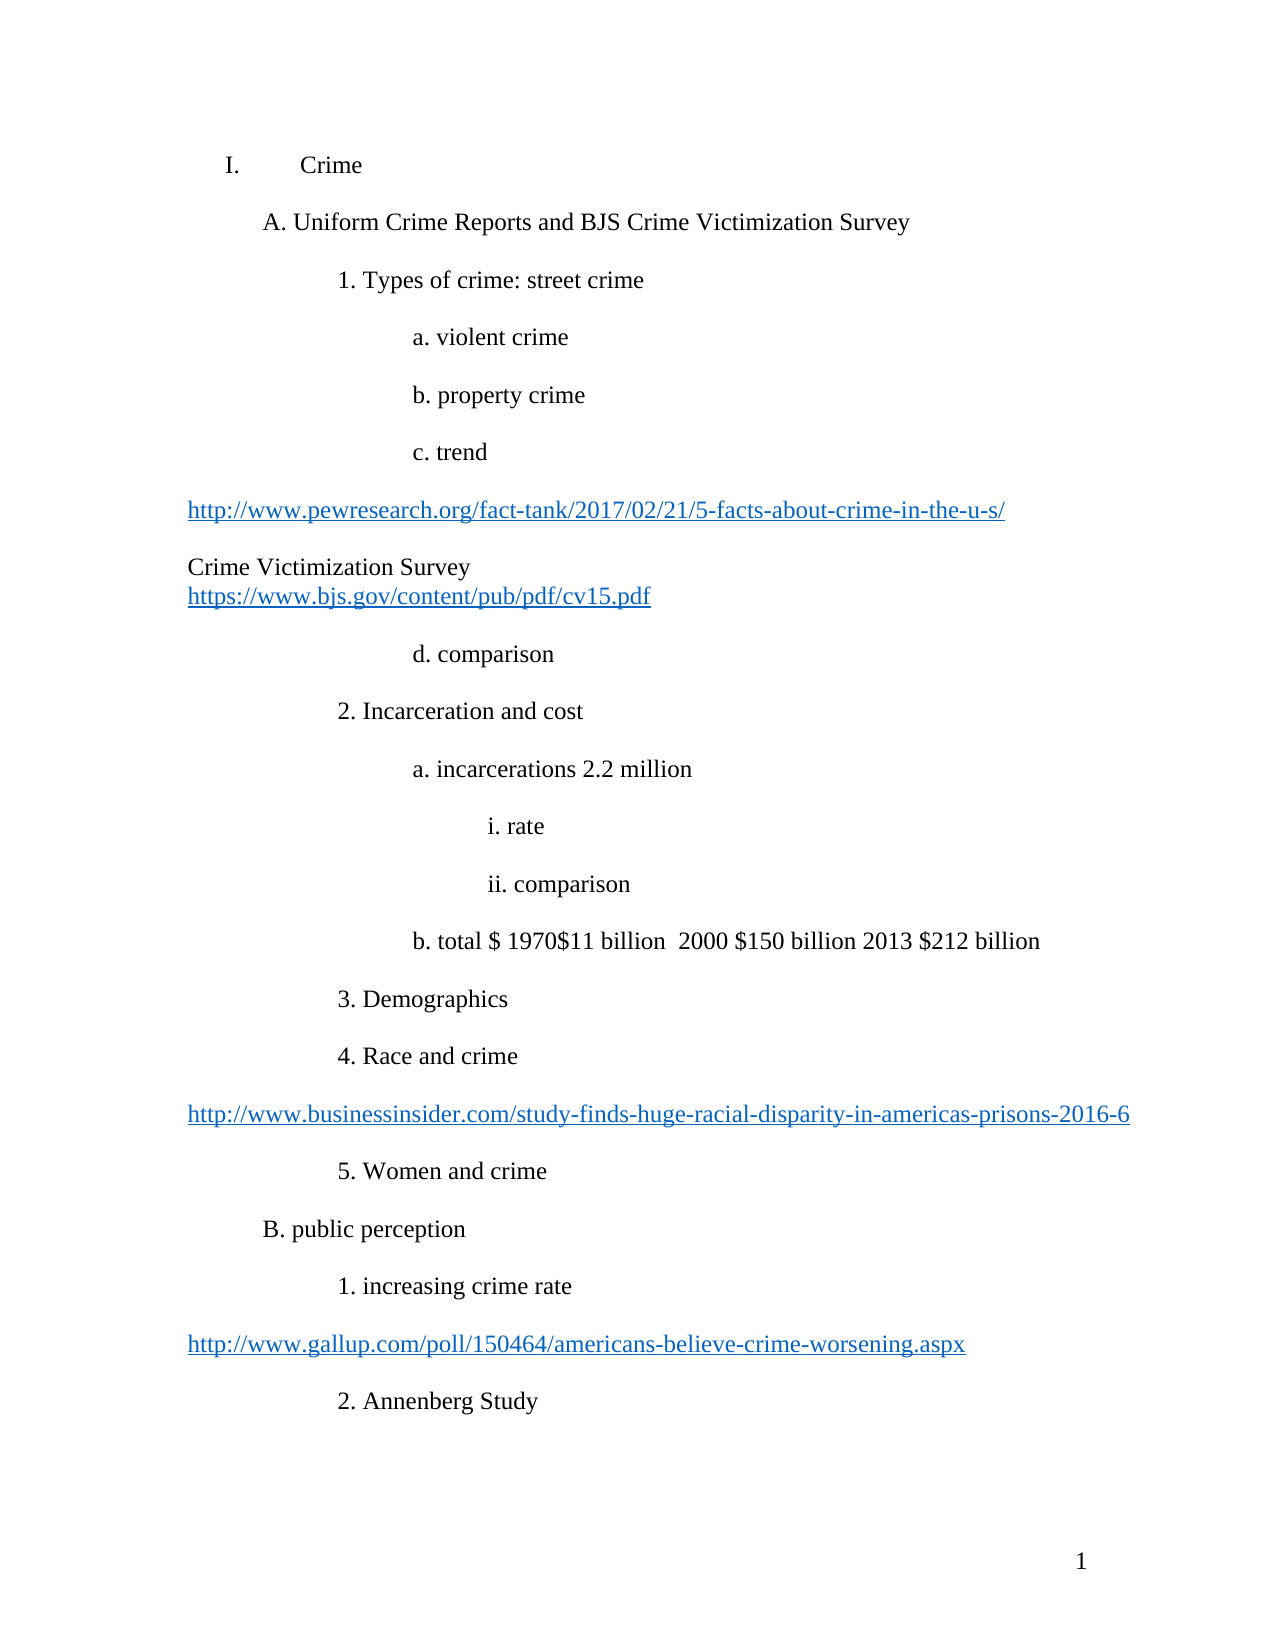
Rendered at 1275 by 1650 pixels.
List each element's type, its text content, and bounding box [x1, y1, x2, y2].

text c. trend [187, 437, 1162, 466]
text 4. Race and crime [187, 1041, 1162, 1070]
text b. property crime [187, 380, 1162, 409]
text d. comparison [187, 639, 1162, 667]
text 5. Women and crime [187, 1156, 1162, 1185]
text ii. comparison [187, 869, 1162, 897]
text 2. Annenberg Study [187, 1386, 1162, 1415]
text http://www.gallup.com/poll/150464/americans-believe-crime-worsening.aspx [187, 1329, 1162, 1357]
text 1. increasing crime rate [187, 1271, 1162, 1300]
list Crime [225, 150, 1162, 179]
text 2. Incarceration and cost [187, 696, 1162, 725]
text http://www.pewresearch.org/fact-tank/2017/02/21/5-facts-about-crime-in-the-u-s/ [187, 495, 1162, 524]
text B. public perception [187, 1214, 1162, 1242]
text https://www.bjs.gov/content/pub/pdf/cv15.pdf [187, 581, 1162, 610]
text i. rate [187, 811, 1162, 840]
text Crime Victimization Survey [187, 552, 1162, 581]
text b. total $ 1970$11 billion 2000 $150 billion 2013 $212 billion [187, 926, 1162, 955]
text 3. Demographics [187, 984, 1162, 1012]
text a. incarcerations 2.2 million [187, 754, 1162, 782]
text a. violent crime [187, 322, 1162, 351]
text 1. Types of crime: street crime [187, 265, 1162, 294]
text http://www.businessinsider.com/study-finds-huge-racial-disparity-in-americas-prisons-2016-6 [187, 1099, 1162, 1127]
text A. Uniform Crime Reports and BJS Crime Victimization Survey [187, 207, 1162, 236]
